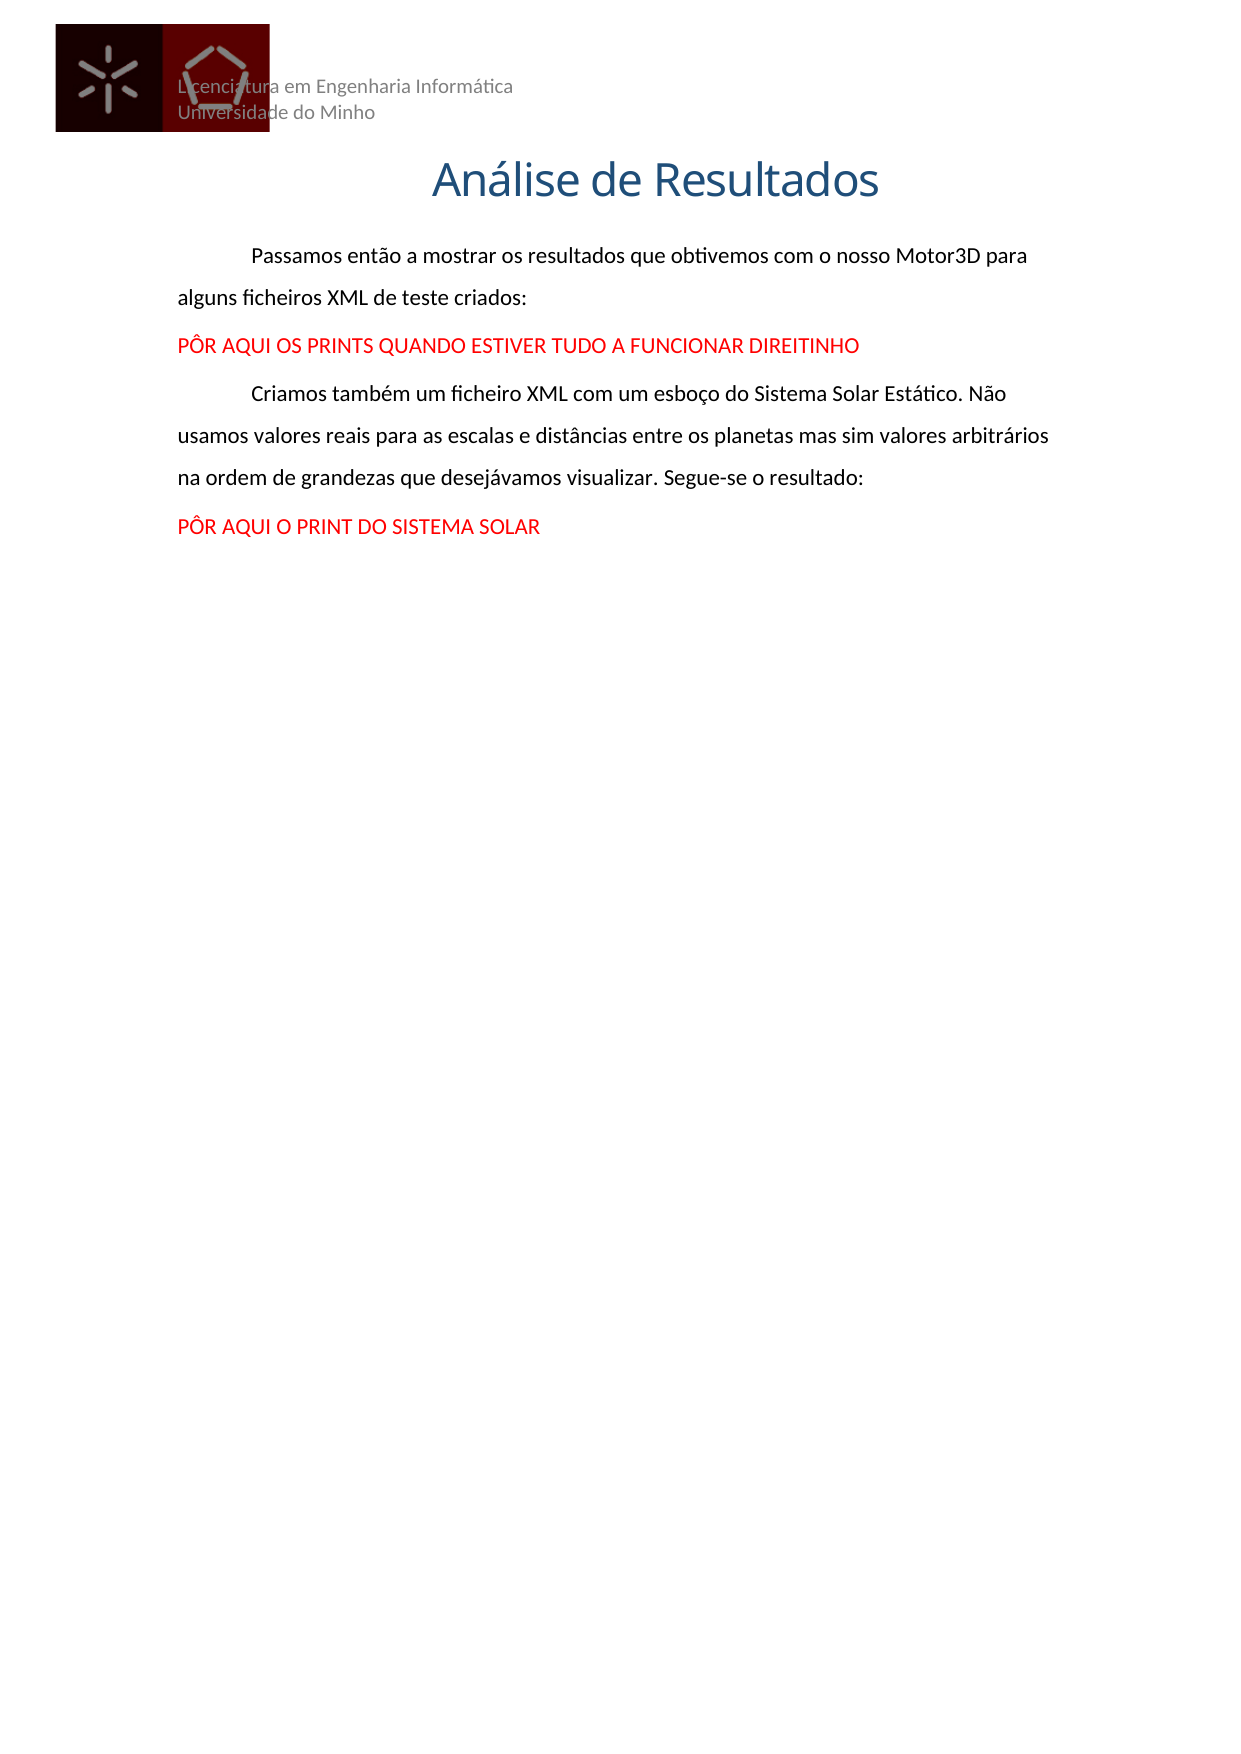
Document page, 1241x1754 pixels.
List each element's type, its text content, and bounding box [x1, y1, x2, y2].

text PÔR AQUI O PRINT DO SISTEMA SOLAR [177, 512, 1063, 540]
text Passamos então a mostrar os resultados que obtivemos com o nosso Motor3D para alguns ficheiros XML de teste criados: [177, 241, 1063, 311]
title Análise de Resultados [177, 148, 1063, 210]
text PÔR AQUI OS PRINTS QUANDO ESTIVER TUDO A FUNCIONAR DIREITINHO [177, 331, 1063, 359]
text Criamos também um ficheiro XML com um esboço do Sistema Solar Estático. Não usamos valores reais para as escalas e distâncias entre os planetas mas sim valores arbitrários na ordem de grandezas que desejávamos visualizar. Segue-se o resultado: [177, 379, 1063, 492]
